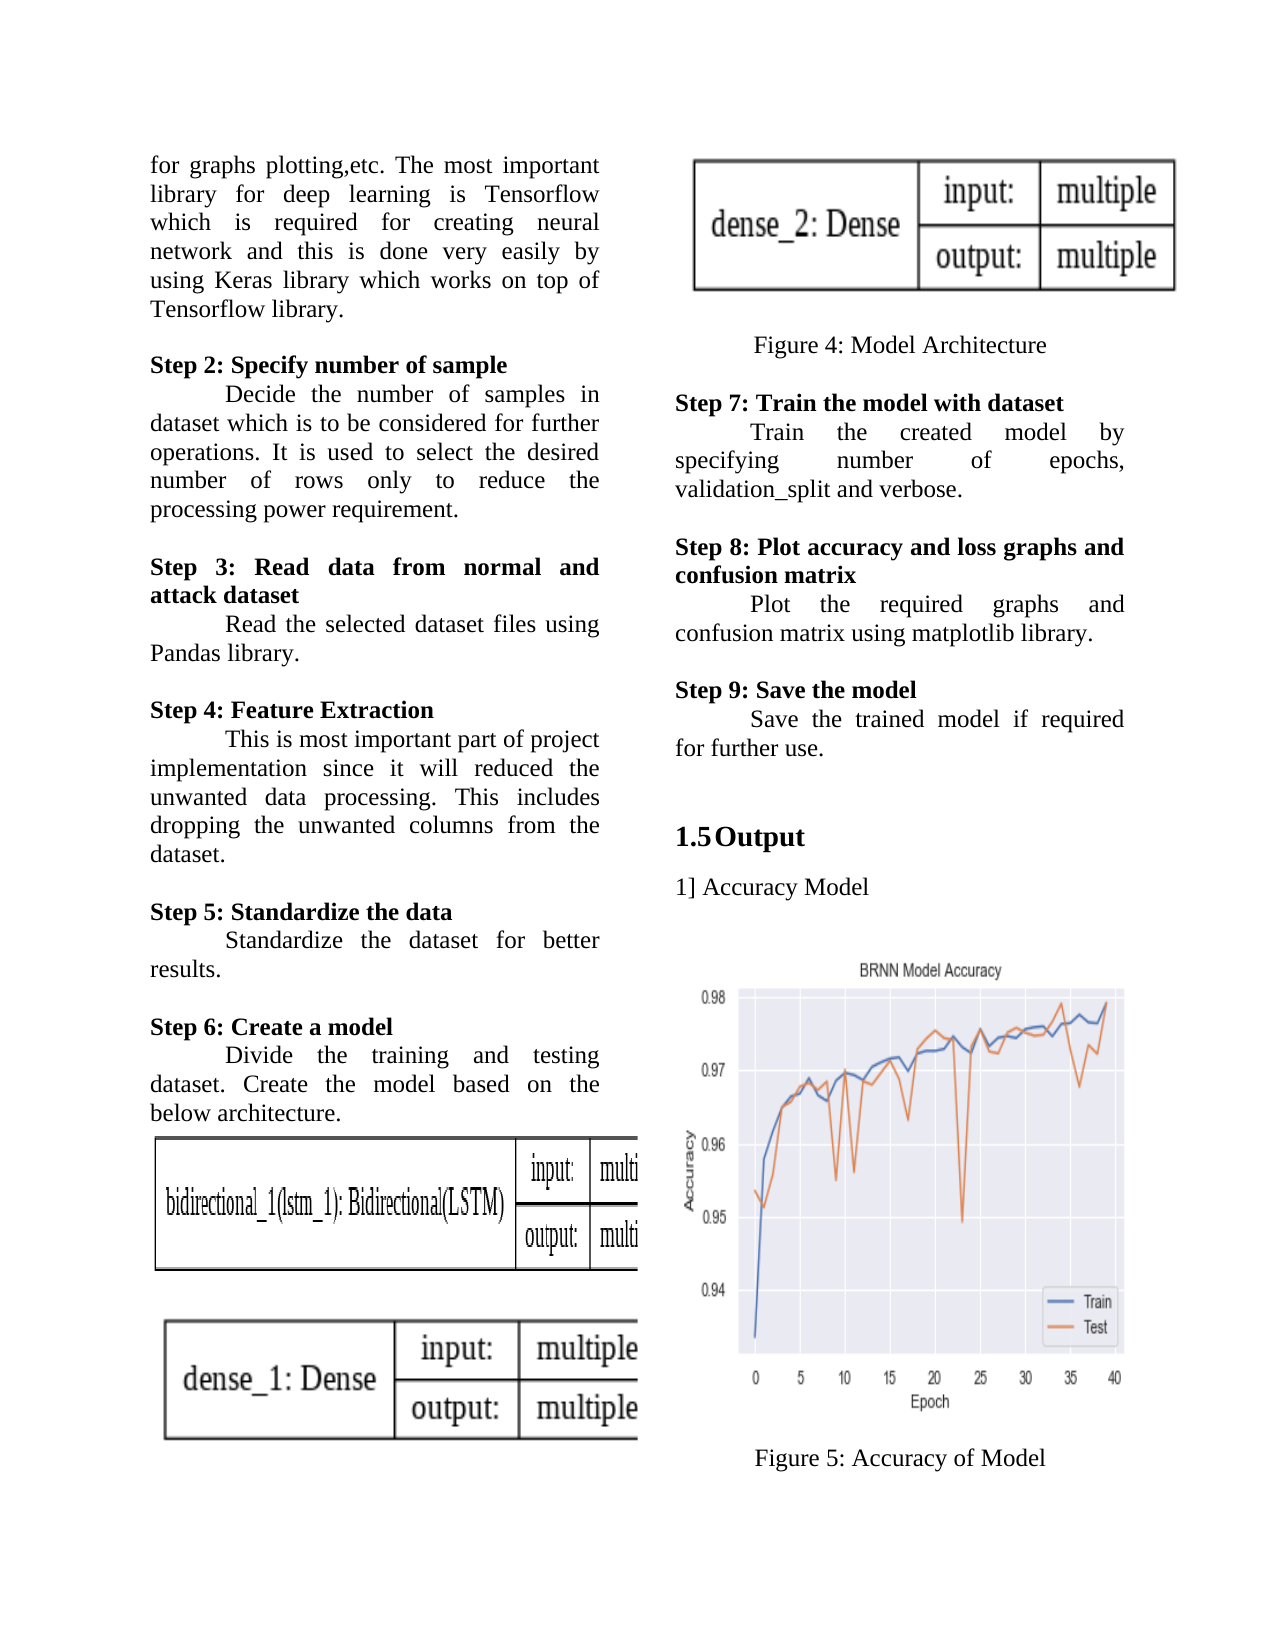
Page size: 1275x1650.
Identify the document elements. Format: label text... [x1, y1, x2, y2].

text Step 6: Create a model [150, 1012, 600, 1041]
list Output [675, 819, 1125, 853]
text Plot the required graphs and confusion matrix using matplotlib library. [675, 589, 1125, 647]
text Step 7: Train the model with dataset [675, 388, 1125, 417]
text Train the created model by specifying number of epochs, validation_split and verbose. [675, 417, 1125, 503]
text Read the selected dataset files using Pandas library. [150, 609, 600, 667]
picture [675, 928, 1174, 1415]
text 1] Accuracy Model [675, 872, 1125, 901]
picture [150, 1126, 638, 1282]
text Decide the number of samples in dataset which is to be considered for further operations. It is used to select the desired number of rows only to reduce the processing power requirement. [150, 379, 600, 523]
text Figure 4: Model Architecture [675, 330, 1125, 359]
text Step 4: Feature Extraction [150, 696, 600, 724]
text Step 2: Specify number of sample [150, 351, 600, 379]
text Figure 5: Accuracy of Model [675, 1443, 1125, 1472]
text Save the trained model if required for further use. [675, 704, 1125, 762]
text Step 8: Plot accuracy and loss graphs and confusion matrix [675, 532, 1125, 589]
text Step 3: Read data from normal and attack dataset [150, 552, 600, 609]
text Step 5: Standardize the data [150, 897, 600, 926]
text Step 9: Save the model [675, 675, 1125, 704]
text Standardize the dataset for better results. [150, 926, 600, 983]
picture [150, 1310, 638, 1450]
picture [675, 150, 1183, 302]
text This is most important part of project implementation since it will reduced the unwanted data processing. This includes dropping the unwanted columns from the dataset. [150, 724, 600, 868]
text Divide the training and testing dataset. Create the model based on the below architecture. [150, 1041, 600, 1126]
